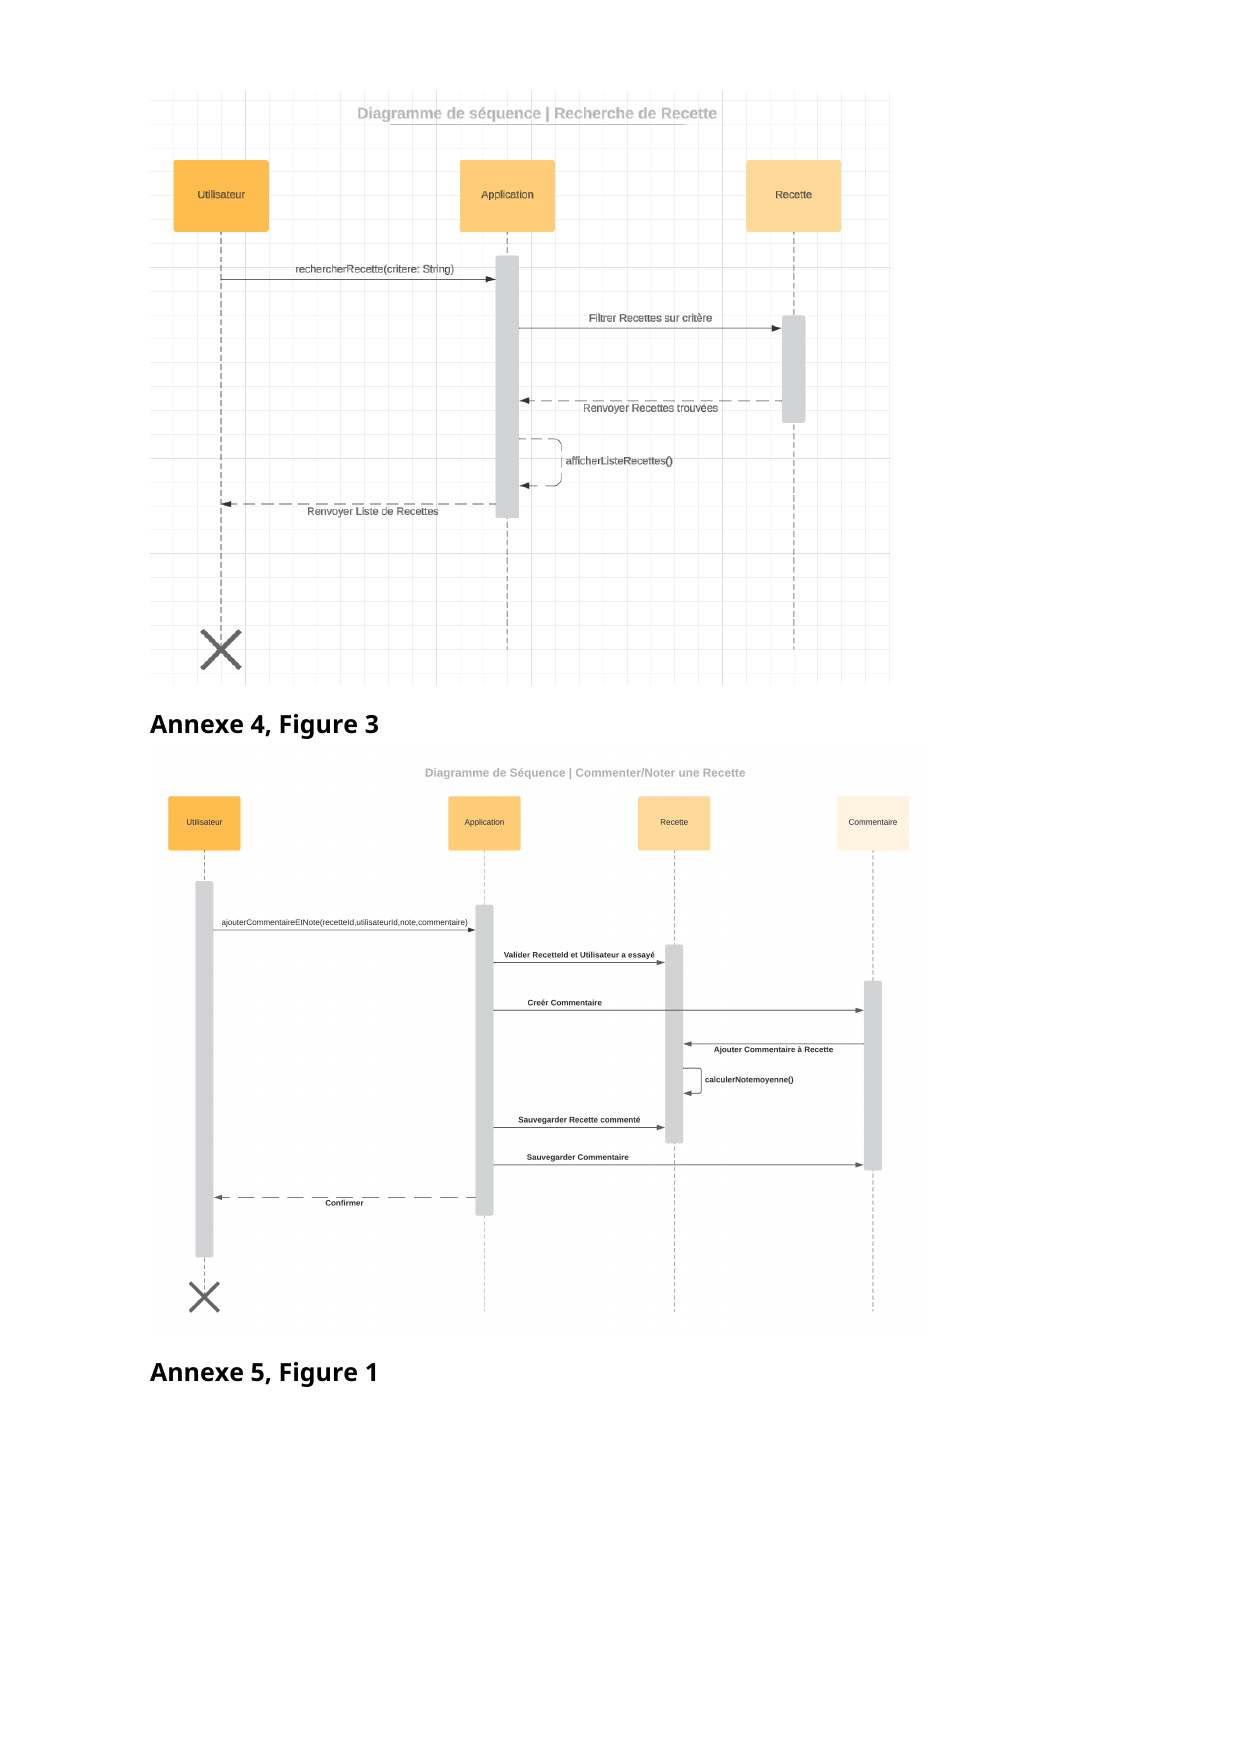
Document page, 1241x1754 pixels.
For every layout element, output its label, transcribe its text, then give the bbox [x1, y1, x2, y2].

picture [150, 91, 891, 685]
picture [150, 745, 927, 1333]
text Annexe 5, Figure 1 [150, 1354, 1090, 1388]
